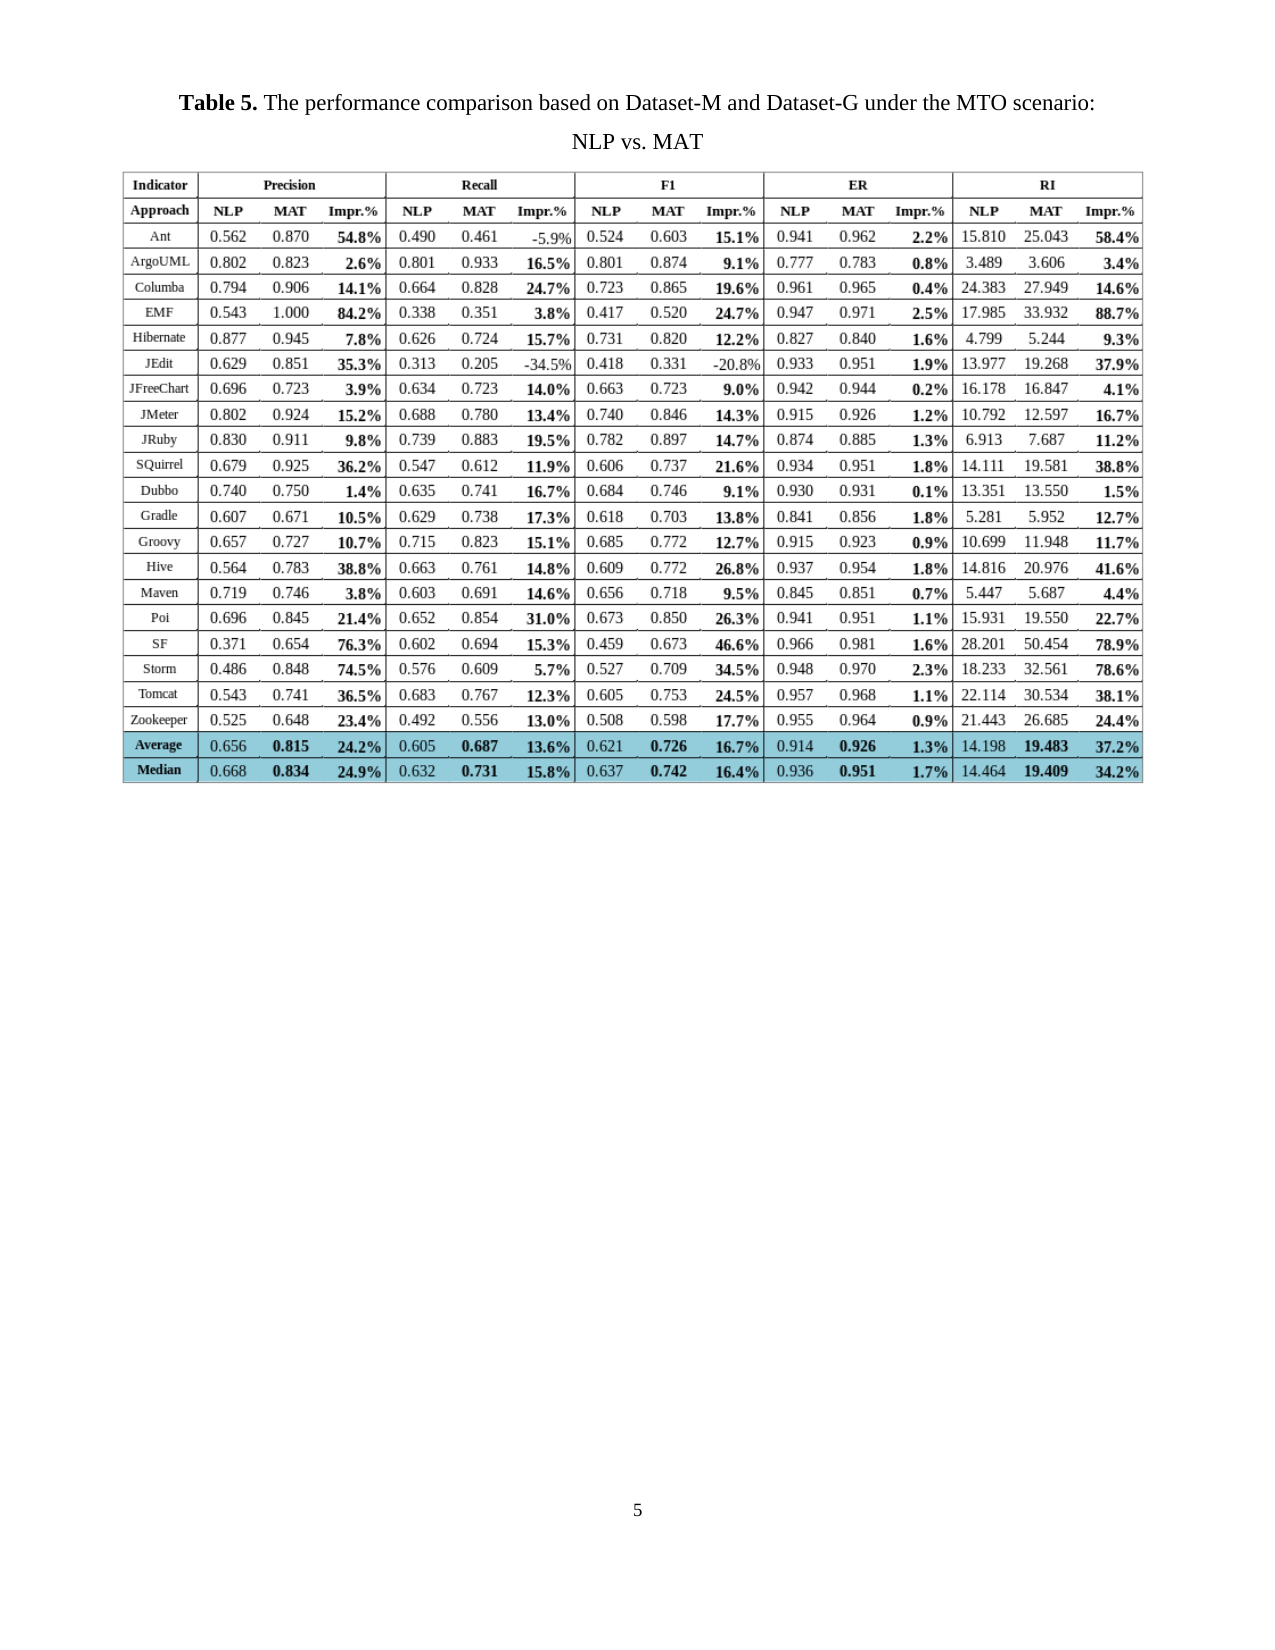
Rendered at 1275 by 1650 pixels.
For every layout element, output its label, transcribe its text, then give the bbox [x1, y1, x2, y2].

text NLP vs. MAT [118, 128, 1157, 154]
text Table 5. The performance comparison based on Dataset-M and Dataset-G under the MTO scenario: [118, 89, 1157, 115]
